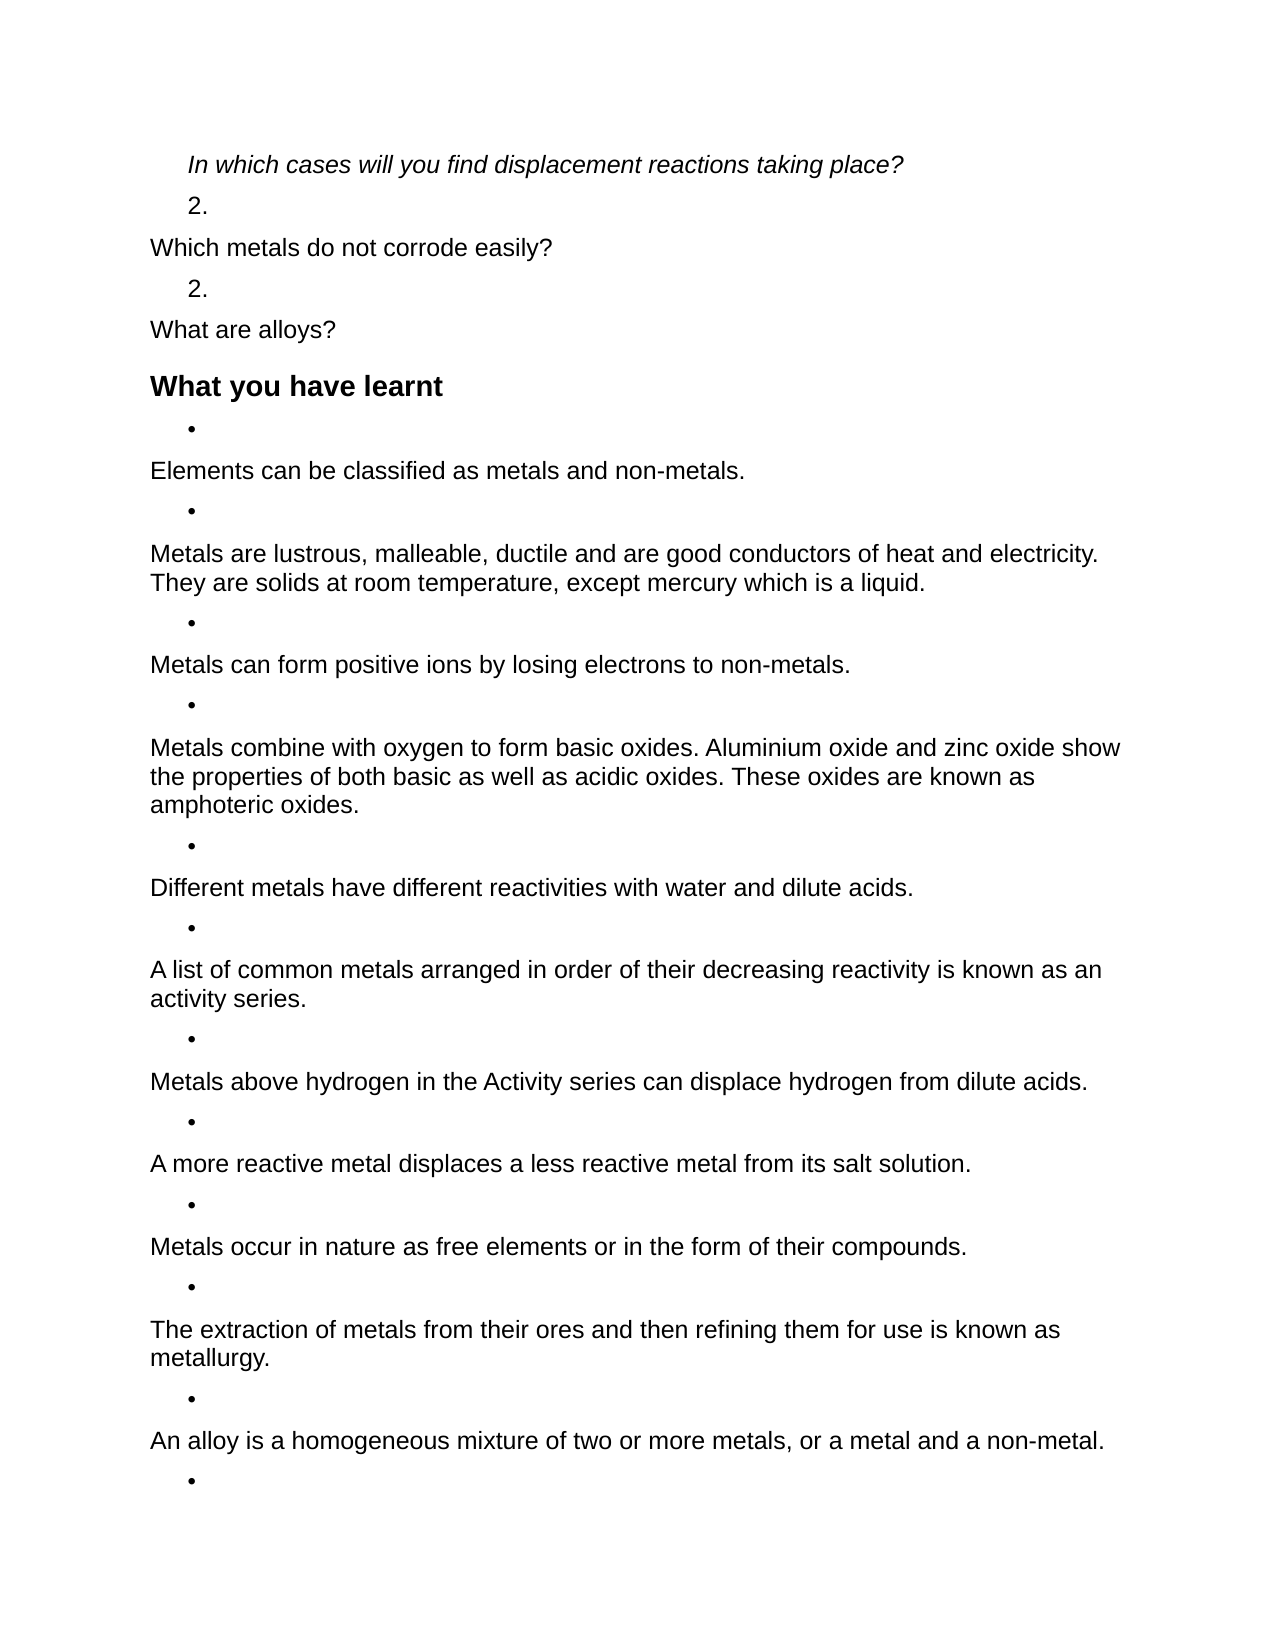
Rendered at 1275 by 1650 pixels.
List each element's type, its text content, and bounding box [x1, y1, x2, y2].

text Elements can be classified as metals and non-metals. [150, 456, 1125, 485]
text The extraction of metals from their ores and then refining them for use is known as metallurgy. [150, 1314, 1125, 1372]
subtitle What you have learnt [150, 369, 1125, 402]
text Different metals have different reactivities with water and dilute acids. [150, 873, 1125, 902]
text Metals are lustrous, malleable, ductile and are good conductors of heat and electricity. They are solids at room temperature, except mercury which is a liquid. [150, 539, 1125, 596]
text Metals combine with oxygen to form basic oxides. Aluminium oxide and zinc oxide show the properties of both basic as well as acidic oxides. These oxides are known as amphoteric oxides. [150, 733, 1125, 819]
text A list of common metals arranged in order of their decreasing reactivity is known as an activity series. [150, 955, 1125, 1013]
text Which metals do not corrode easily? [150, 232, 1125, 261]
text Metals occur in nature as free elements or in the form of their compounds. [150, 1232, 1125, 1261]
text An alloy is a homogeneous mixture of two or more metals, or a metal and a non-metal. [150, 1426, 1125, 1455]
text Metals can form positive ions by losing electrons to non-metals. [150, 650, 1125, 679]
text A more reactive metal displaces a less reactive metal from its salt solution. [150, 1149, 1125, 1178]
text In which cases will you find displacement reactions taking place? [187, 150, 1125, 179]
text Metals above hydrogen in the Activity series can displace hydrogen from dilute acids. [150, 1067, 1125, 1096]
text What are alloys? [150, 315, 1125, 344]
